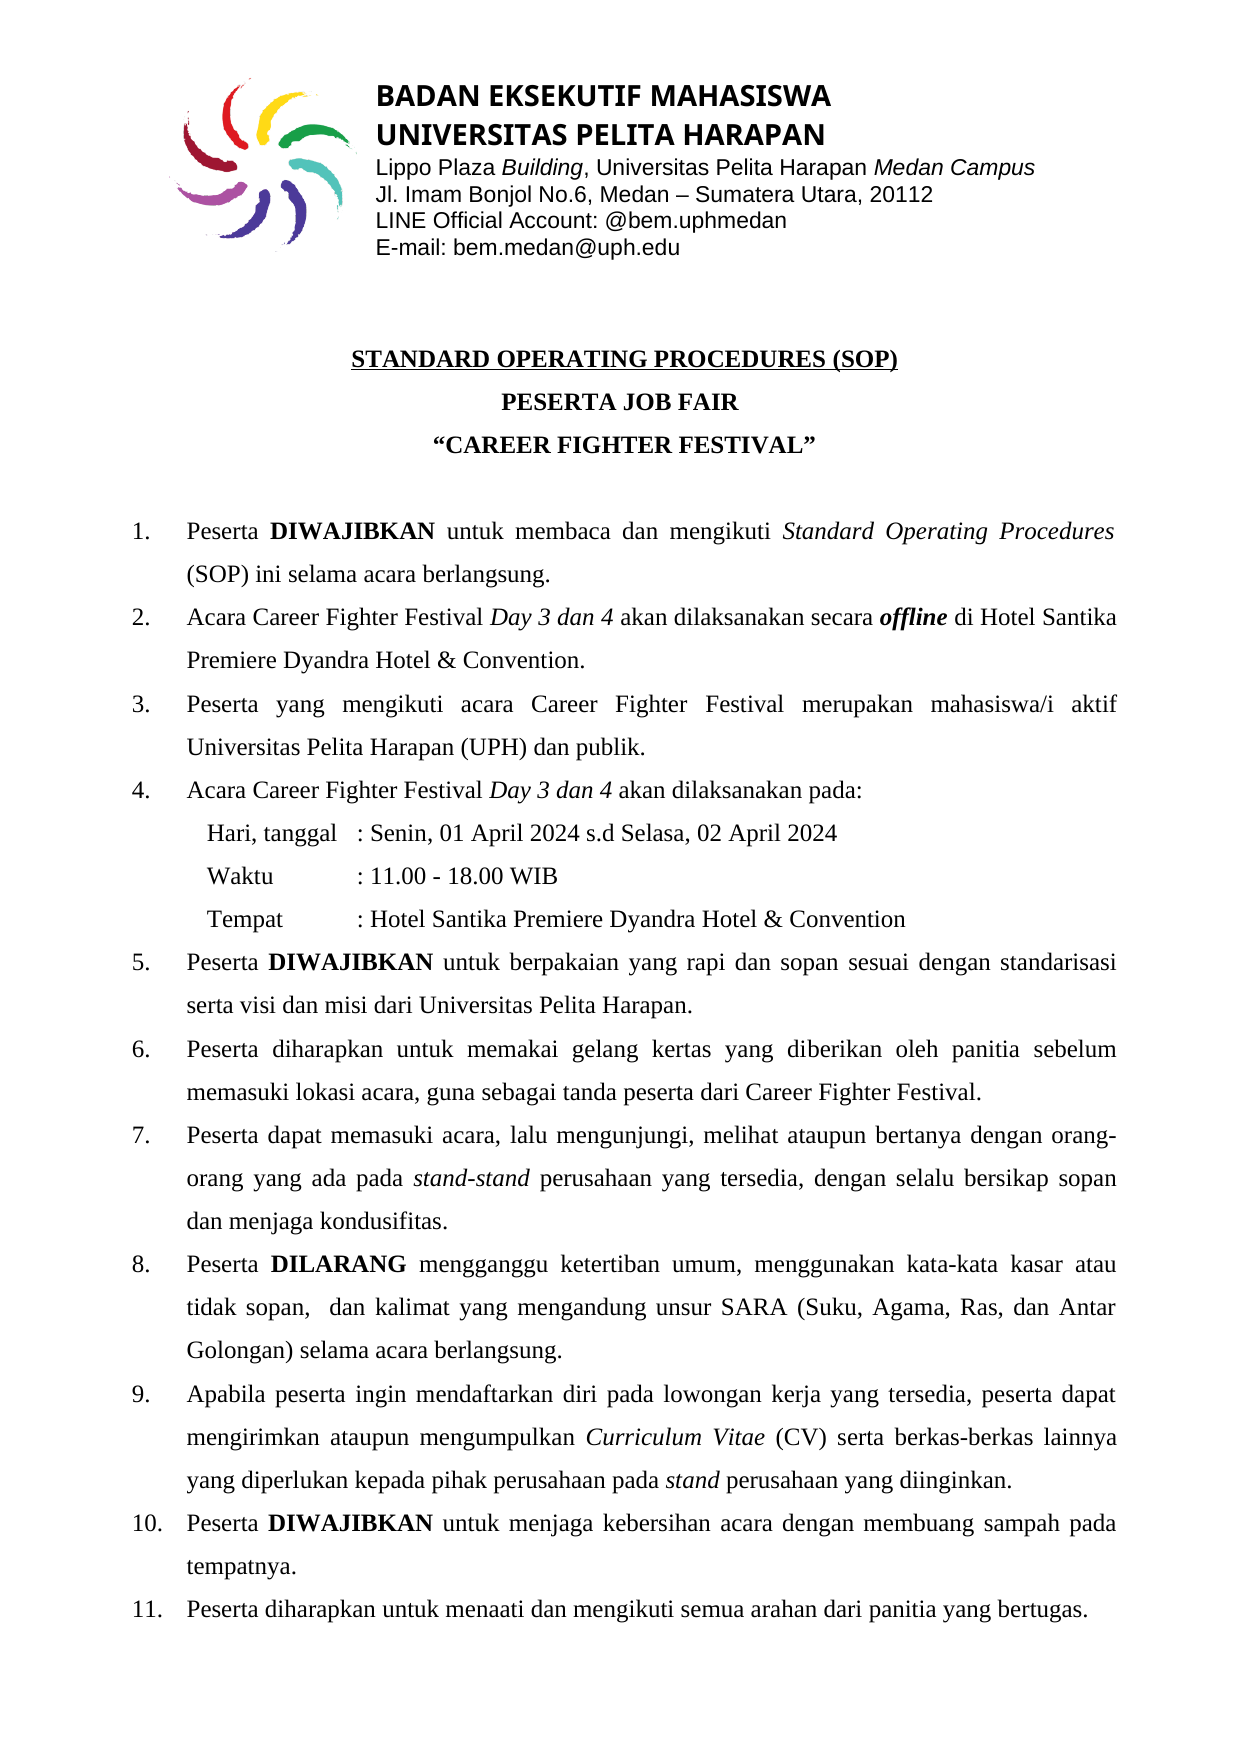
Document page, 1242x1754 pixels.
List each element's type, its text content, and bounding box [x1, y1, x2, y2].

text “CAREER FIGHTER FESTIVAL” [132, 430, 1117, 459]
list Peserta DIWAJIBKAN untuk menjaga kebersihan acara dengan membuang sampah pada tempatnya. [132, 1508, 1117, 1580]
list Peserta DIWAJIBKAN untuk membaca dan mengikuti Standard Operating Procedures (SOP) ini selama acara berlangsung. [132, 516, 1117, 588]
list Peserta diharapkan untuk menaati dan mengikuti semua arahan dari panitia yang bertugas. [132, 1594, 1117, 1623]
text Waktu : 11.00 - 18.00 WIB [207, 861, 1117, 890]
list Apabila peserta ingin mendaftarkan diri pada lowongan kerja yang tersedia, peserta dapat mengirimkan ataupun mengumpulkan Curriculum Vitae (CV) serta berkas-berkas lainnya yang diperlukan kepada pihak perusahaan pada stand perusahaan yang diinginkan. [132, 1379, 1117, 1494]
list Acara Career Fighter Festival Day 3 dan 4 akan dilaksanakan secara offline di Hotel Santika Premiere Dyandra Hotel & Convention. [132, 602, 1117, 674]
picture [169, 75, 358, 252]
subtitle STANDARD OPERATING PROCEDURES (SOP) [132, 344, 1117, 372]
list Acara Career Fighter Festival Day 3 dan 4 akan dilaksanakan pada: [132, 775, 1117, 804]
list Peserta yang mengikuti acara Career Fighter Festival merupakan mahasiswa/i aktif Universitas Pelita Harapan (UPH) dan publik. [132, 689, 1117, 761]
list Peserta diharapkan untuk memakai gelang kertas yang diberikan oleh panitia sebelum memasuki lokasi acara, guna sebagai tanda peserta dari Career Fighter Festival. [132, 1034, 1117, 1106]
list Peserta dapat memasuki acara, lalu mengunjungi, melihat ataupun bertanya dengan orang-orang yang ada pada stand-stand perusahaan yang tersedia, dengan selalu bersikap sopan dan menjaga kondusifitas. [132, 1120, 1117, 1235]
text PESERTA JOB FAIR [132, 387, 1108, 416]
list Peserta DILARANG mengganggu ketertiban umum, menggunakan kata-kata kasar atau tidak sopan, dan kalimat yang mengandung unsur SARA (Suku, Agama, Ras, dan Antar Golongan) selama acara berlangsung. [132, 1249, 1117, 1364]
text Hari, tanggal : Senin, 01 April 2024 s.d Selasa, 02 April 2024 [207, 818, 1117, 847]
list Peserta DIWAJIBKAN untuk berpakaian yang rapi dan sopan sesuai dengan standarisasi serta visi dan misi dari Universitas Pelita Harapan. [132, 947, 1117, 1019]
text Tempat : Hotel Santika Premiere Dyandra Hotel & Convention [207, 904, 1117, 933]
